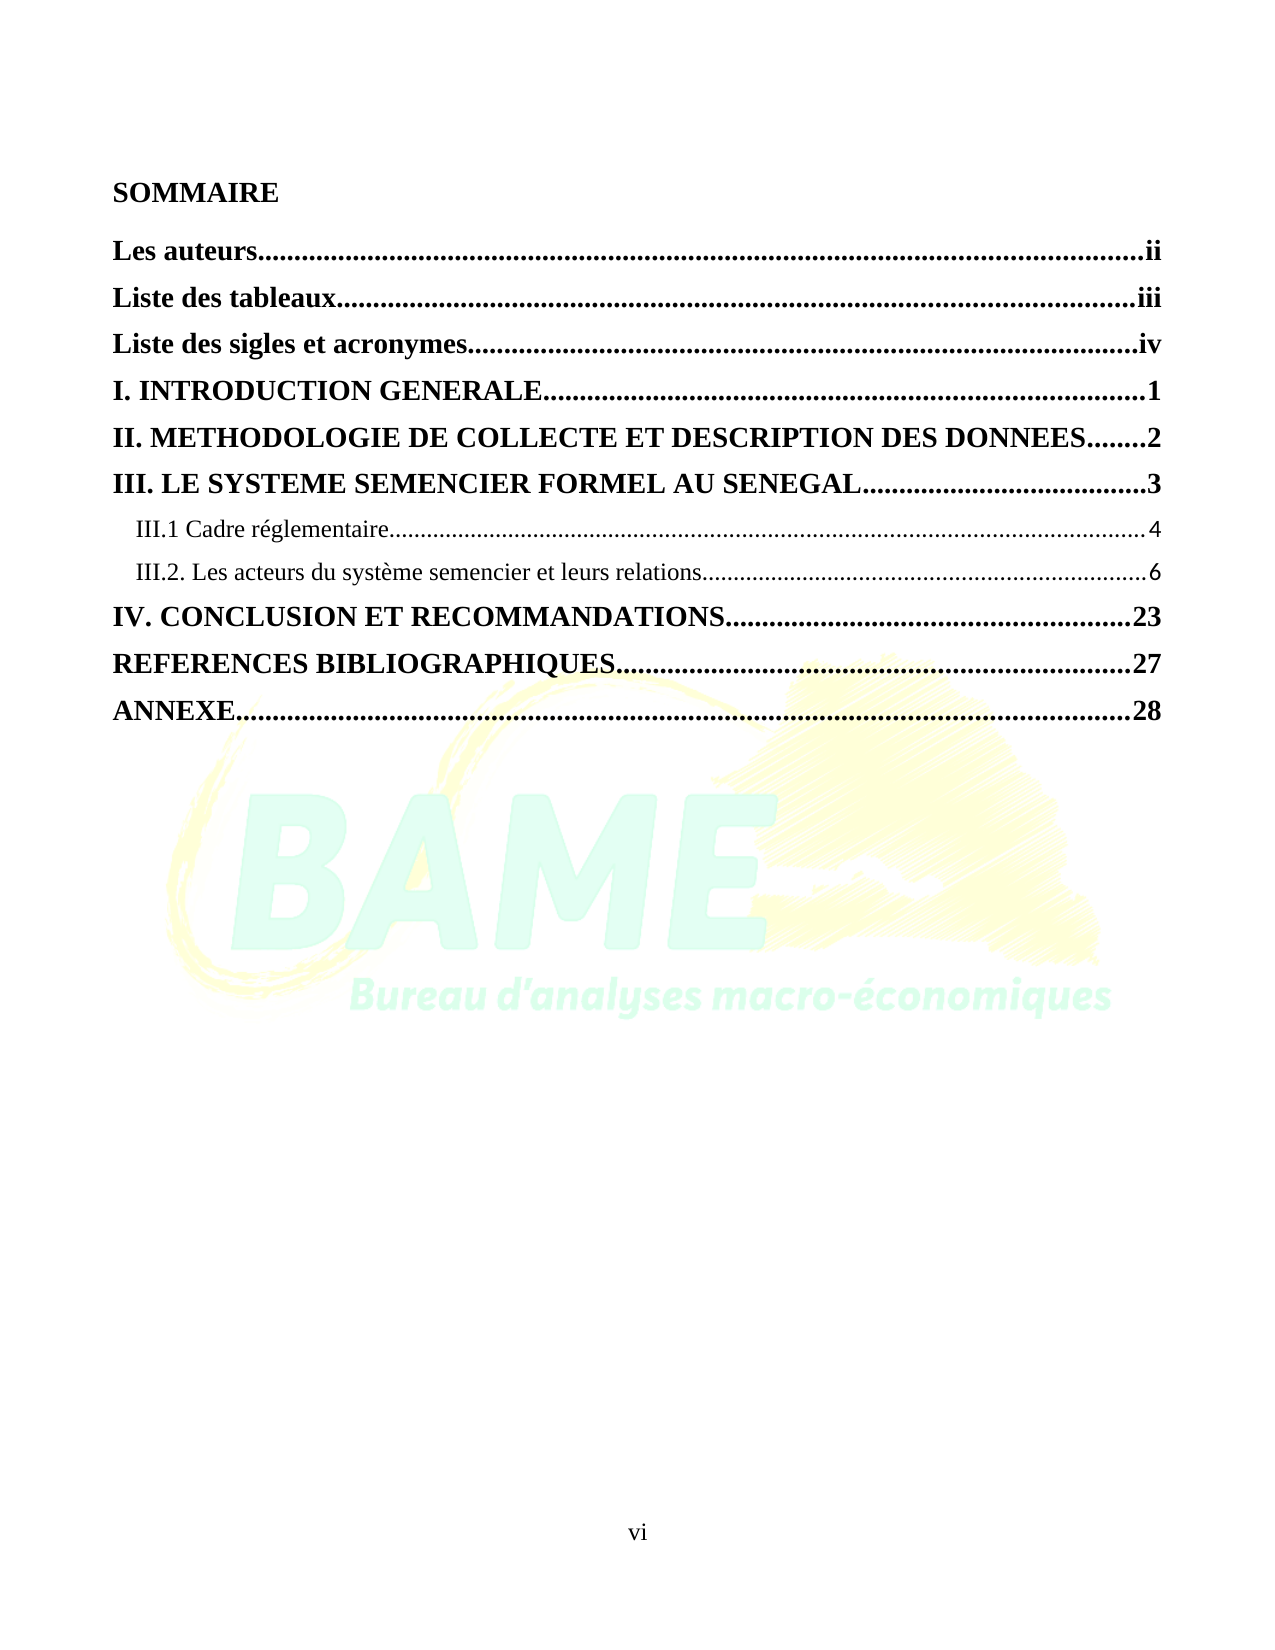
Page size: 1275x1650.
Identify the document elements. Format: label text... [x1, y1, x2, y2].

text ANNEXE 28 [112, 693, 1162, 726]
text III. LE SYSTEME SEMENCIER FORMEL AU SENEGAL 3 [112, 466, 1162, 500]
text IV. CONCLUSION ET RECOMMANDATIONS 23 [112, 599, 1162, 633]
text III.2. Les acteurs du système semencier et leurs relations 6 [135, 556, 1162, 587]
text Liste des tableaux iii [112, 280, 1162, 314]
text REFERENCES BIBLIOGRAPHIQUES 27 [112, 646, 1162, 680]
subtitle SOMMAIRE [112, 175, 1162, 208]
text Liste des sigles et acronymes iv [112, 327, 1162, 360]
text III.1 Cadre réglementaire 4 [135, 513, 1162, 543]
text Les auteurs ii [112, 233, 1162, 267]
text I. INTRODUCTION GENERALE 1 [112, 373, 1162, 407]
text II. METHODOLOGIE DE COLLECTE ET DESCRIPTION DES DONNEES 2 [112, 420, 1162, 453]
